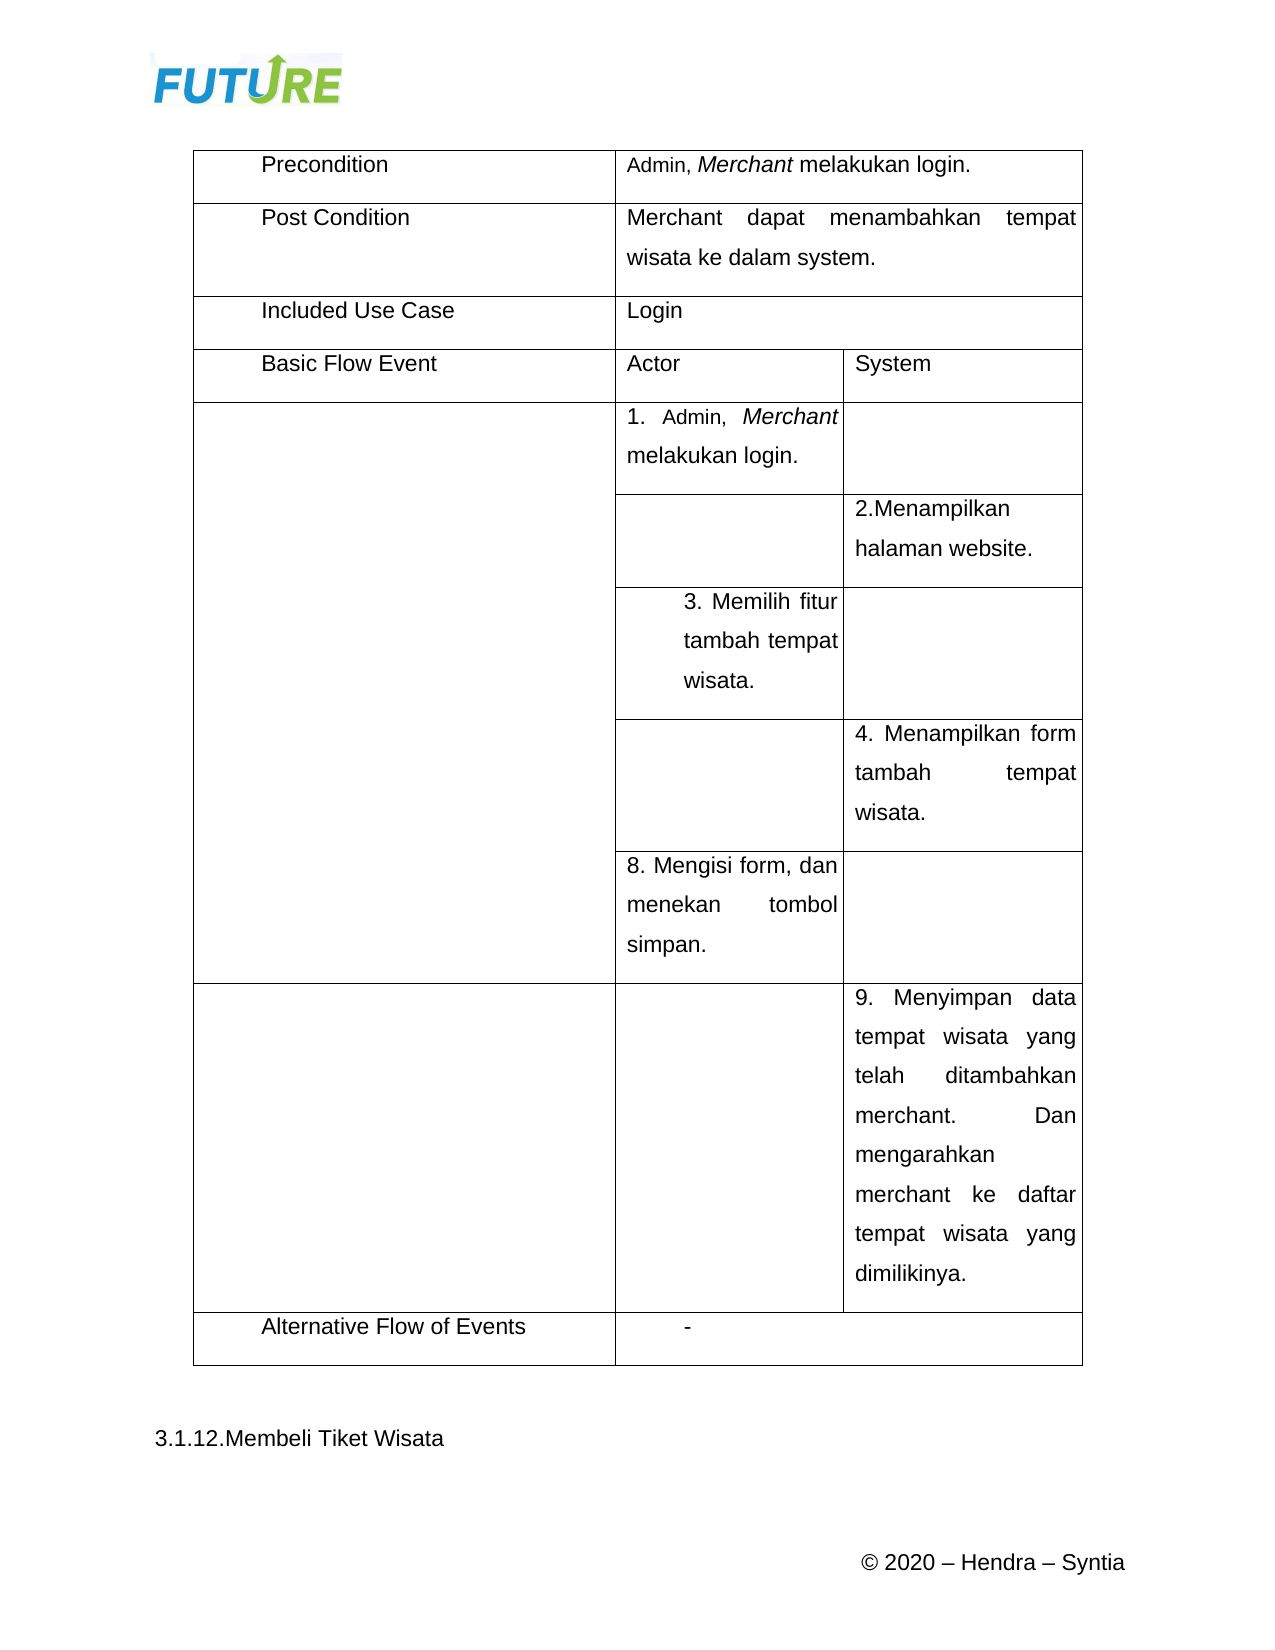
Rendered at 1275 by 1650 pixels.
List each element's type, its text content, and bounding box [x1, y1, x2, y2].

table_cell 8. Mengisi form, dan menekan tombol simpan. [616, 852, 843, 982]
table_cell [194, 403, 615, 982]
table_cell [844, 588, 1082, 718]
table_cell Admin, Merchant melakukan login. [616, 151, 1082, 203]
picture [150, 53, 343, 106]
table_cell [616, 984, 843, 1312]
table_cell 3. Memilih fitur tambah tempat wisata. [616, 588, 843, 718]
table_cell 4. Menampilkan form tambah tempat wisata. [844, 720, 1082, 851]
table_cell Included Use Case [194, 297, 615, 348]
table_cell Alternative Flow of Events [194, 1313, 615, 1365]
table_cell [844, 403, 1082, 494]
table_cell Basic Flow Event [194, 350, 615, 402]
table_cell [616, 495, 843, 587]
table_cell Login [616, 297, 1082, 348]
table_cell [616, 720, 843, 851]
table_cell Precondition [194, 151, 615, 203]
subtitle Membeli Tiket Wisata [154, 1425, 1125, 1451]
table_cell 2.Menampilkan halaman website. [844, 495, 1082, 587]
table_cell [844, 852, 1082, 982]
table_cell Merchant dapat menambahkan tempat wisata ke dalam system. [616, 204, 1082, 296]
table_cell - [616, 1313, 1082, 1365]
table_cell Actor [616, 350, 843, 402]
table_cell System [844, 350, 1082, 402]
table_cell Post Condition [194, 204, 615, 296]
table_cell [194, 984, 615, 1312]
table_cell 9. Menyimpan data tempat wisata yang telah ditambahkan merchant. Dan mengarahkan merchant ke daftar tempat wisata yang dimilikinya. [844, 984, 1082, 1312]
table_cell 1. Admin, Merchant melakukan login. [616, 403, 843, 494]
